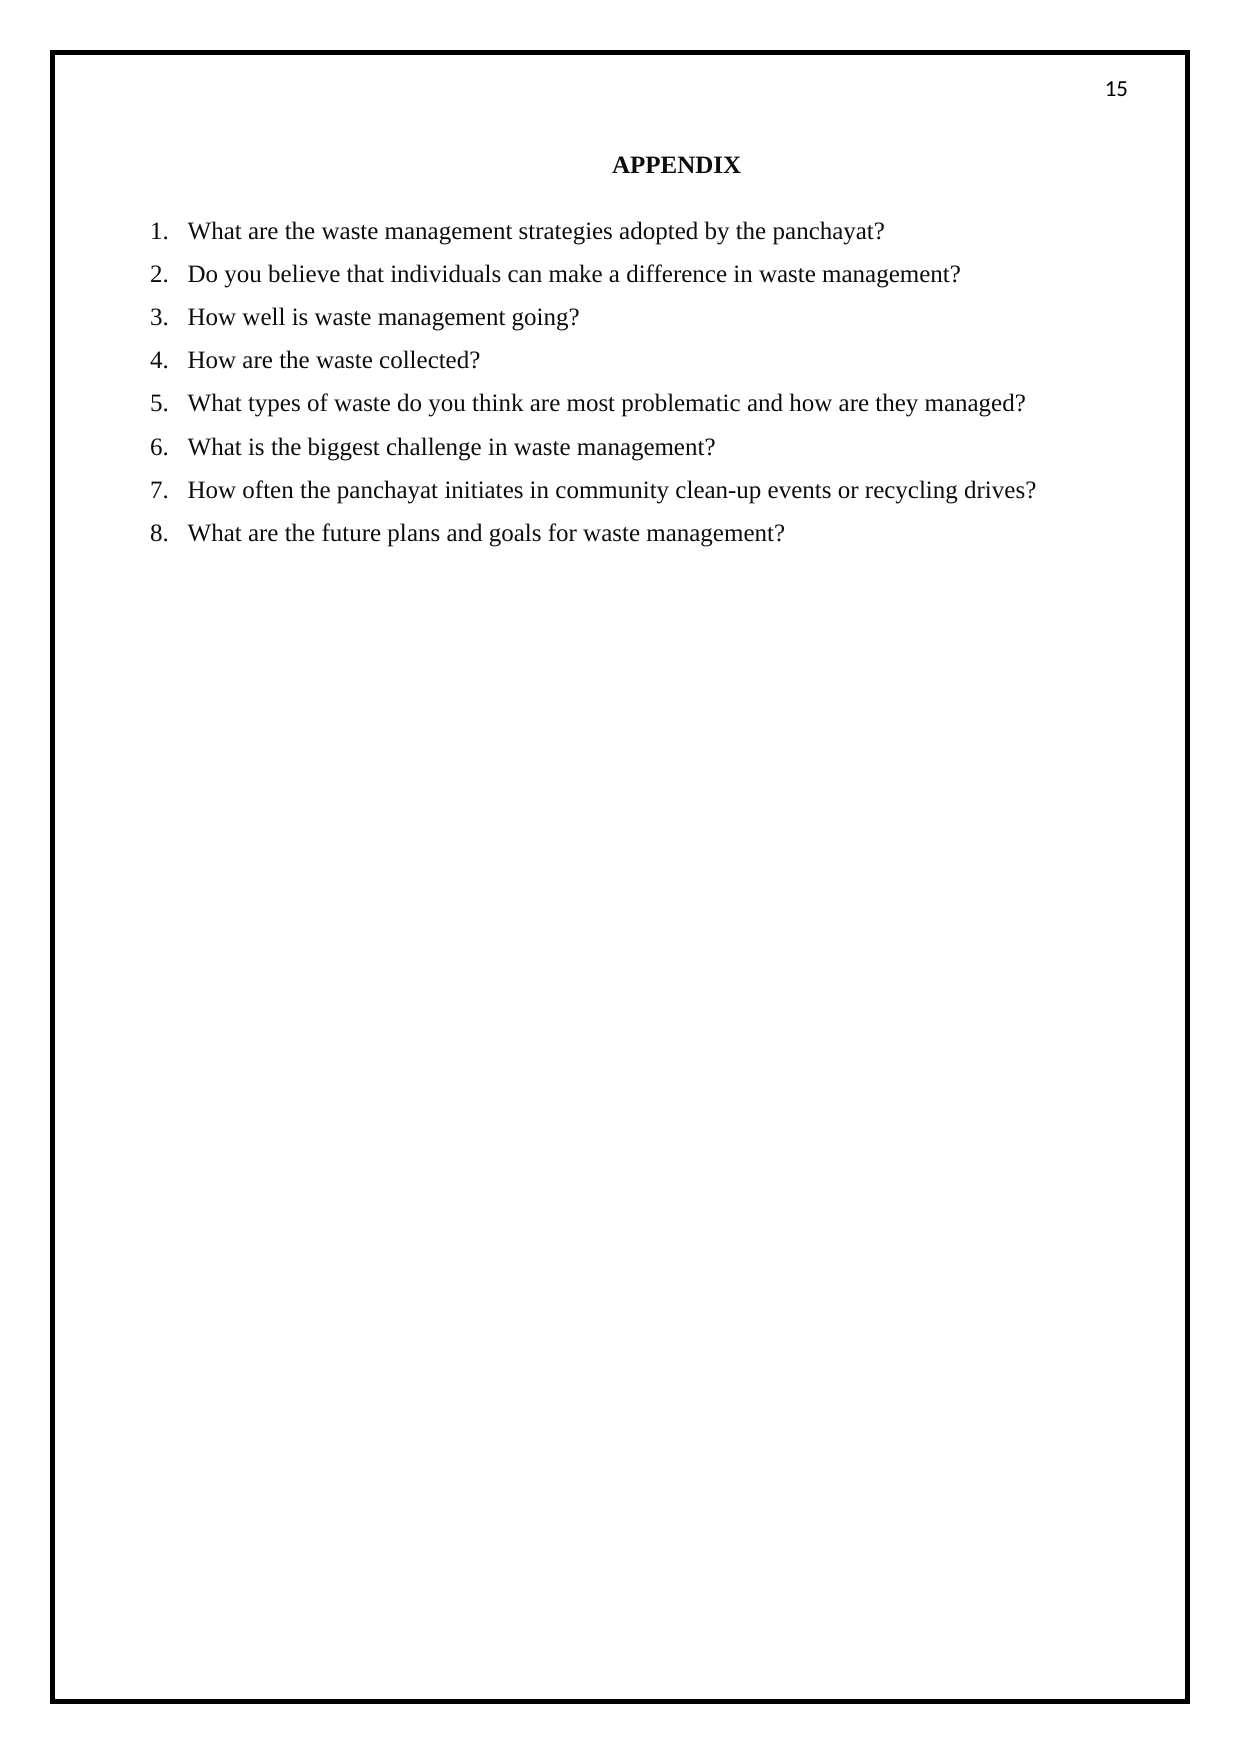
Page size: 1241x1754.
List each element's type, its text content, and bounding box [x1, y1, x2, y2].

list What types of waste do you think are most problematic and how are they managed? [150, 388, 1128, 417]
list APPENDIX [225, 150, 1128, 179]
list What are the future plans and goals for waste management? [150, 518, 1128, 547]
list What are the waste management strategies adopted by the panchayat? [150, 216, 1128, 245]
list How often the panchayat initiates in community clean-up events or recycling drives? [150, 475, 1128, 503]
list Do you believe that individuals can make a difference in waste management? [150, 259, 1128, 288]
list How are the waste collected? [150, 345, 1128, 374]
list What is the biggest challenge in waste management? [150, 432, 1128, 460]
list How well is waste management going? [150, 302, 1128, 331]
